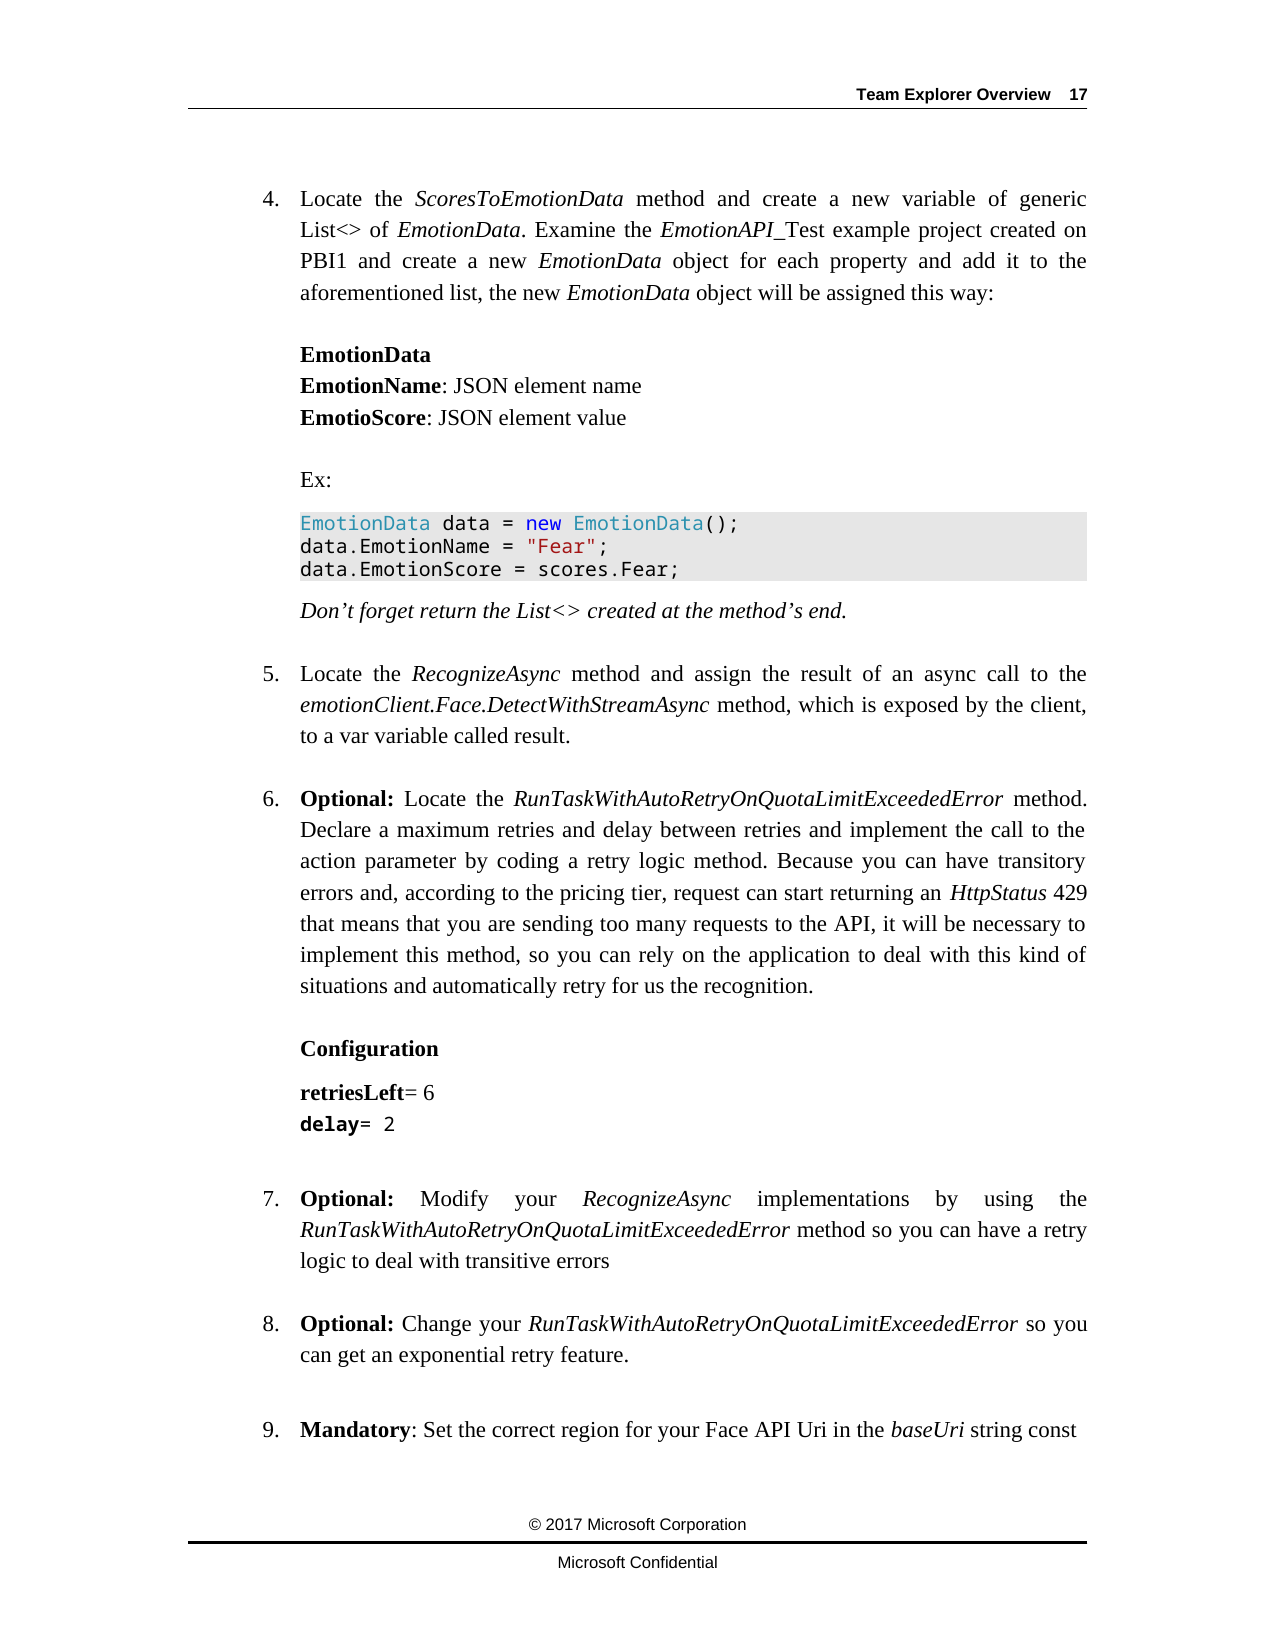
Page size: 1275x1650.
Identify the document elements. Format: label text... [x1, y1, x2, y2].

text data.EmotionName = "Fear"; [300, 535, 1087, 558]
list Locate the RecognizeAsync method and assign the result of an async call to the emotionClient.Face.DetectWithStreamAsync method, which is exposed by the client, to a var variable called result. [262, 656, 1087, 750]
list EmotionData [300, 337, 1087, 369]
list Optional: Locate the RunTaskWithAutoRetryOnQuotaLimitExceededError method. Declare a maximum retries and delay between retries and implement the call to the action parameter by coding a retry logic method. Because you can have transitory errors and, according to the pricing tier, request can start returning an HttpStatus 429 that means that you are sending too many requests to the API, it will be necessary to implement this method, so you can rely on the application to deal with this kind of situations and automatically retry for us the recognition. [262, 781, 1087, 1000]
list Don’t forget return the List<> created at the method’s end. [300, 594, 1087, 625]
list EmotioScore: JSON element value [300, 400, 1087, 431]
list retriesLeft= 6 [300, 1075, 1087, 1106]
list Configuration [300, 1031, 1087, 1062]
list Optional: Change your RunTaskWithAutoRetryOnQuotaLimitExceededError so you can get an exponential retry feature. [262, 1306, 1087, 1369]
text EmotionData data = new EmotionData(); [300, 512, 1087, 535]
list EmotionName: JSON element name [300, 369, 1087, 400]
list Mandatory: Set the correct region for your Face API Uri in the baseUri string const [262, 1412, 1087, 1444]
list Ex: [300, 462, 1087, 494]
list delay= 2 [300, 1106, 1087, 1137]
text data.EmotionScore = scores.Fear; [300, 558, 1087, 581]
list Optional: Modify your RecognizeAsync implementations by using the RunTaskWithAutoRetryOnQuotaLimitExceededError method so you can have a retry logic to deal with transitive errors [262, 1181, 1087, 1275]
list Locate the ScoresToEmotionData method and create a new variable of generic List<> of EmotionData. Examine the EmotionAPI_Test example project created on PBI1 and create a new EmotionData object for each property and add it to the aforementioned list, the new EmotionData object will be assigned this way: [262, 181, 1087, 306]
